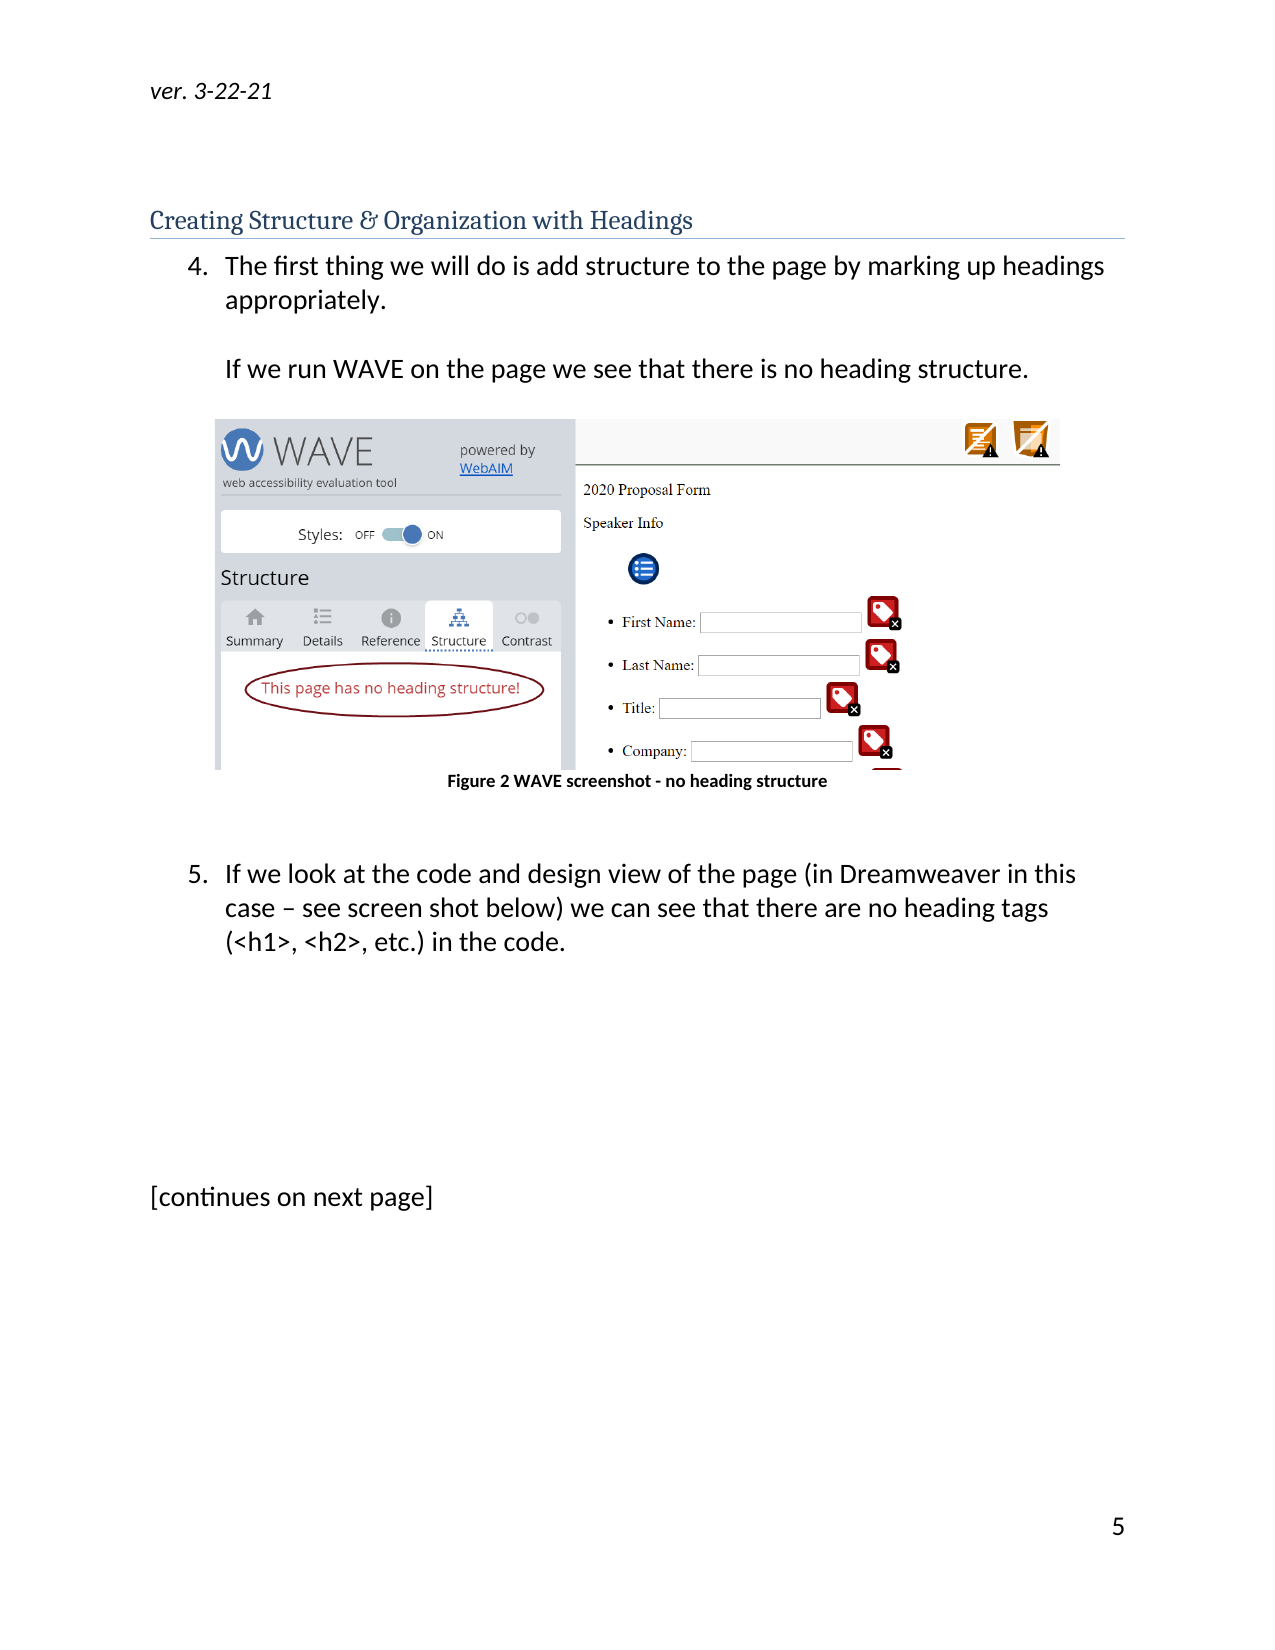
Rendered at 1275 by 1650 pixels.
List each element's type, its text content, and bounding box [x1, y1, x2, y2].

text Figure 2 WAVE screenshot - no heading structure [150, 769, 1125, 792]
text [continues on next page] [150, 1179, 1125, 1213]
list If we run WAVE on the page we see that there is no heading structure. [225, 351, 1125, 385]
list If we look at the code and design view of the page (in Dreamweaver in this case – see screen shot below) we can see that there are no heading tags (<h1>, <h2>, etc.) in the code. [187, 856, 1125, 959]
subtitle Creating Structure & Organization with Headings [150, 205, 1125, 238]
picture [214, 419, 1061, 770]
list The first thing we will do is add structure to the page by marking up headings appropriately. [187, 248, 1125, 317]
